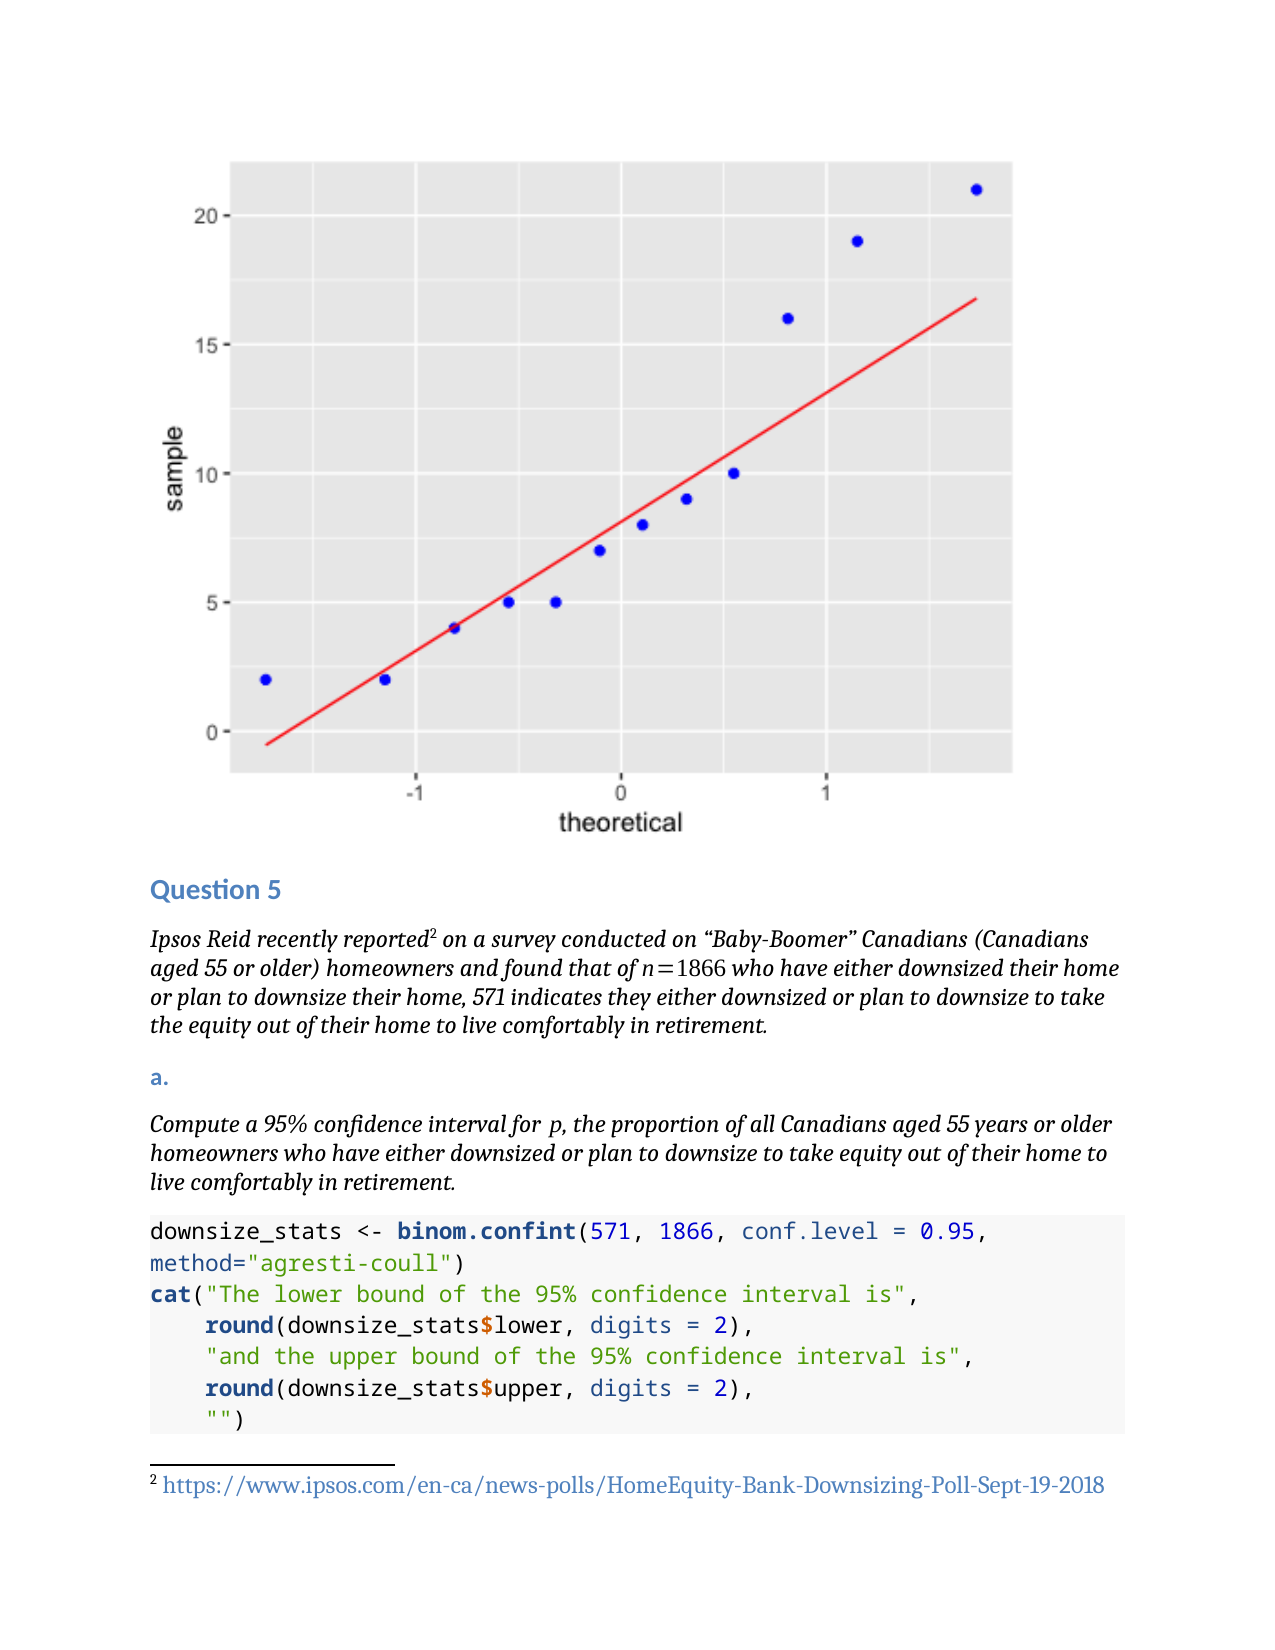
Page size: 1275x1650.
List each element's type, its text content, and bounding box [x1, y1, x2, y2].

picture [150, 150, 1025, 850]
subtitle Question 5 [150, 871, 1125, 906]
subtitle a. [150, 1061, 1125, 1092]
text downsize_stats <- binom.confint(571, 1866, conf.level = 0.95, method="agresti-coull") cat("The lower bound of the 95% confidence interval is", round(downsize_stats$lower, digits = 2), "and the upper bound of the 95% confidence interval is", round(downsize_stats$upper, digits = 2), "") [246, 1215, 1125, 1434]
text Ipsos Reid recently reported on a survey conducted on “Baby-Boomer” Canadians (Canadians aged 55 or older) homeowners and found that of who have either downsized their home or plan to downsize their home, 571 indicates they either downsized or plan to downsize to take the equity out of their home to live comfortably in retirement. [150, 925, 1125, 1040]
text Compute a 95% confidence interval for , the proportion of all Canadians aged 55 years or older homeowners who have either downsized or plan to downsize to take equity out of their home to live comfortably in retirement. [150, 1110, 1125, 1197]
